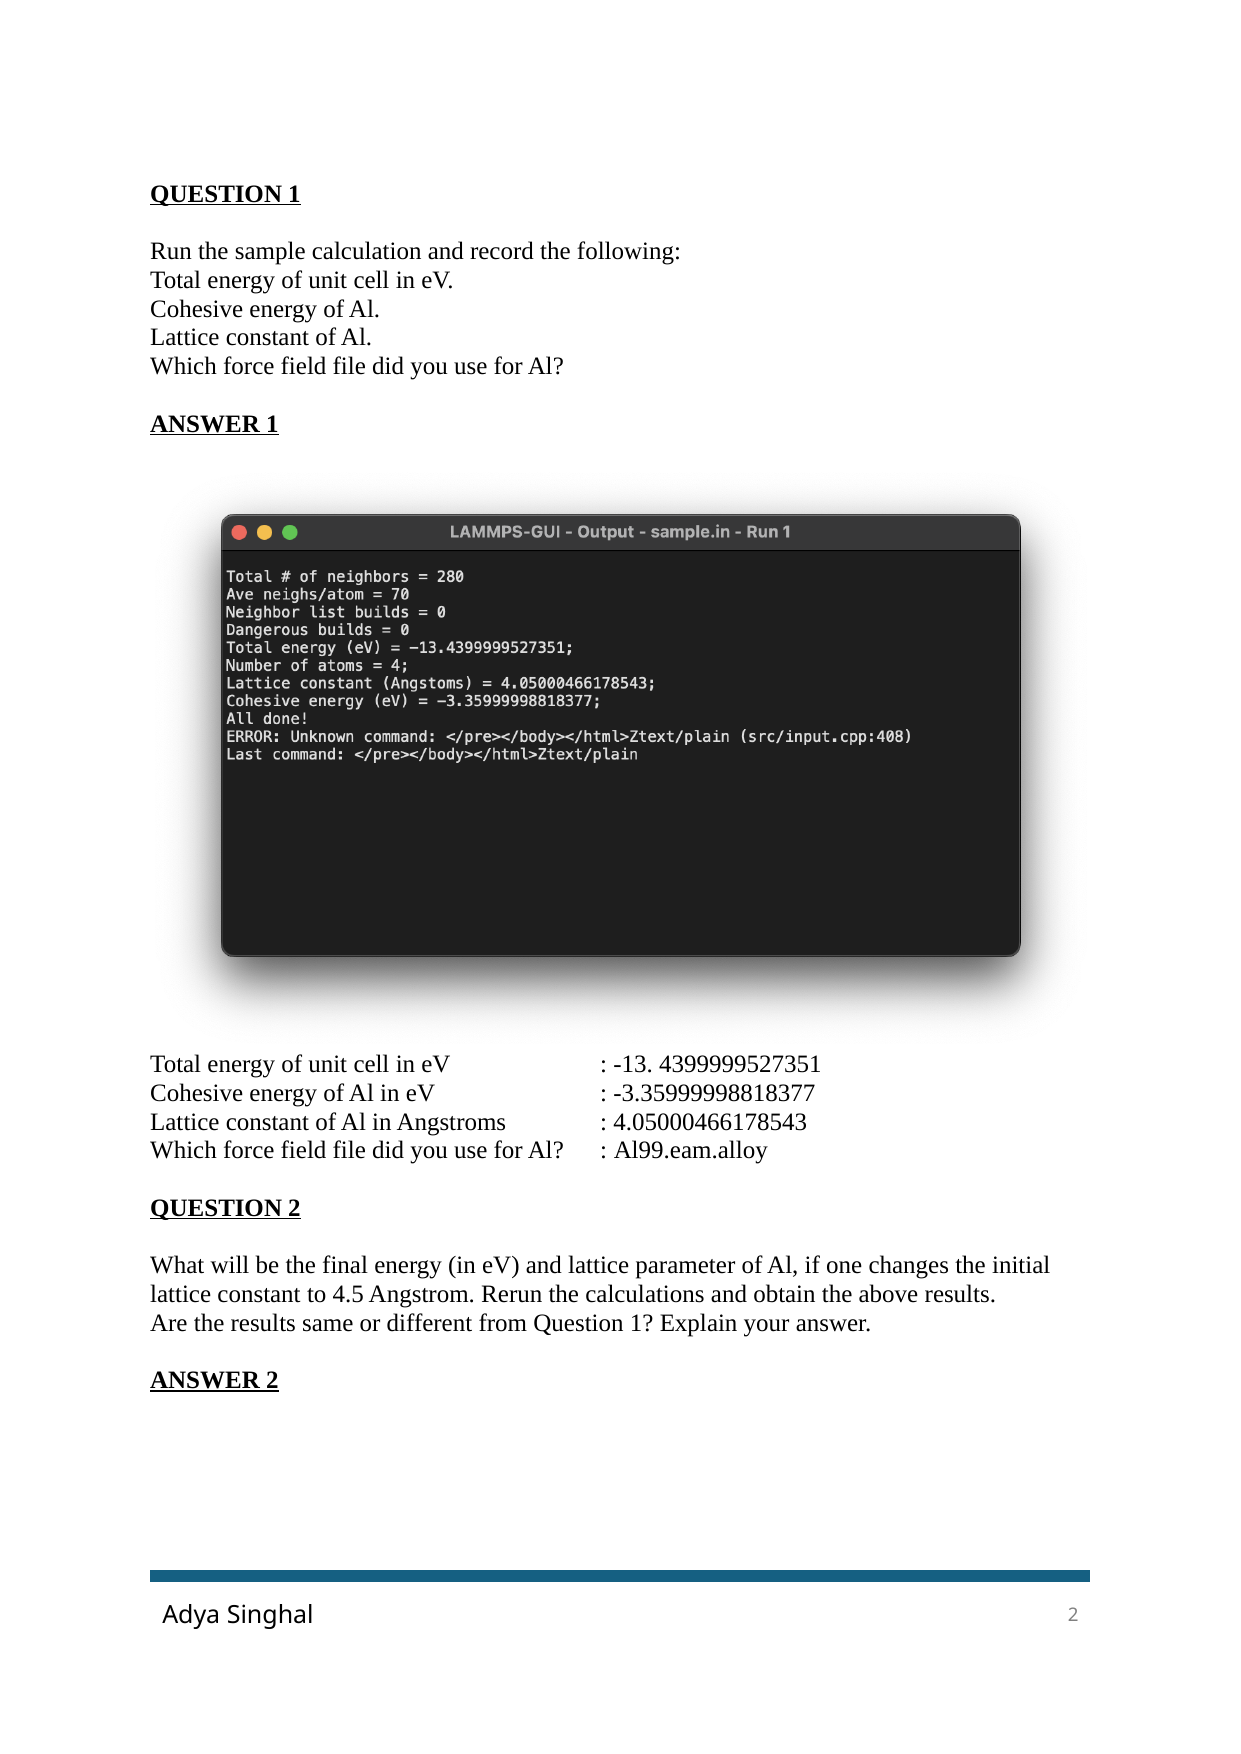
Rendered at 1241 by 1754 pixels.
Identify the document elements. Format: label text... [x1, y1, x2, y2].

picture [150, 466, 1091, 1050]
text Which force field file did you use for Al? [150, 351, 1090, 380]
text QUESTION 1 [150, 179, 1090, 207]
text Run the sample calculation and record the following: [150, 236, 1090, 265]
text ANSWER 1 [150, 409, 1090, 437]
text What will be the final energy (in eV) and lattice parameter of Al, if one changes the initial lattice constant to 4.5 Angstrom. Rerun the calculations and obtain the above results. [150, 1250, 1090, 1308]
text Total energy of unit cell in eV : -13. 4399999527351 [150, 1050, 1090, 1078]
text QUESTION 2 [150, 1193, 1090, 1222]
text Total energy of unit cell in eV. [150, 265, 1090, 294]
text Lattice constant of Al. [150, 322, 1090, 351]
text Are the results same or different from Question 1? Explain your answer. [150, 1308, 1090, 1337]
text Cohesive energy of Al in eV : -3.35999998818377 [150, 1078, 1090, 1107]
text Cohesive energy of Al. [150, 294, 1090, 322]
text Which force field file did you use for Al? : Al99.eam.alloy [150, 1135, 1090, 1164]
text ANSWER 2 [150, 1365, 1090, 1394]
text Lattice constant of Al in Angstroms : 4.05000466178543 [150, 1107, 1090, 1135]
